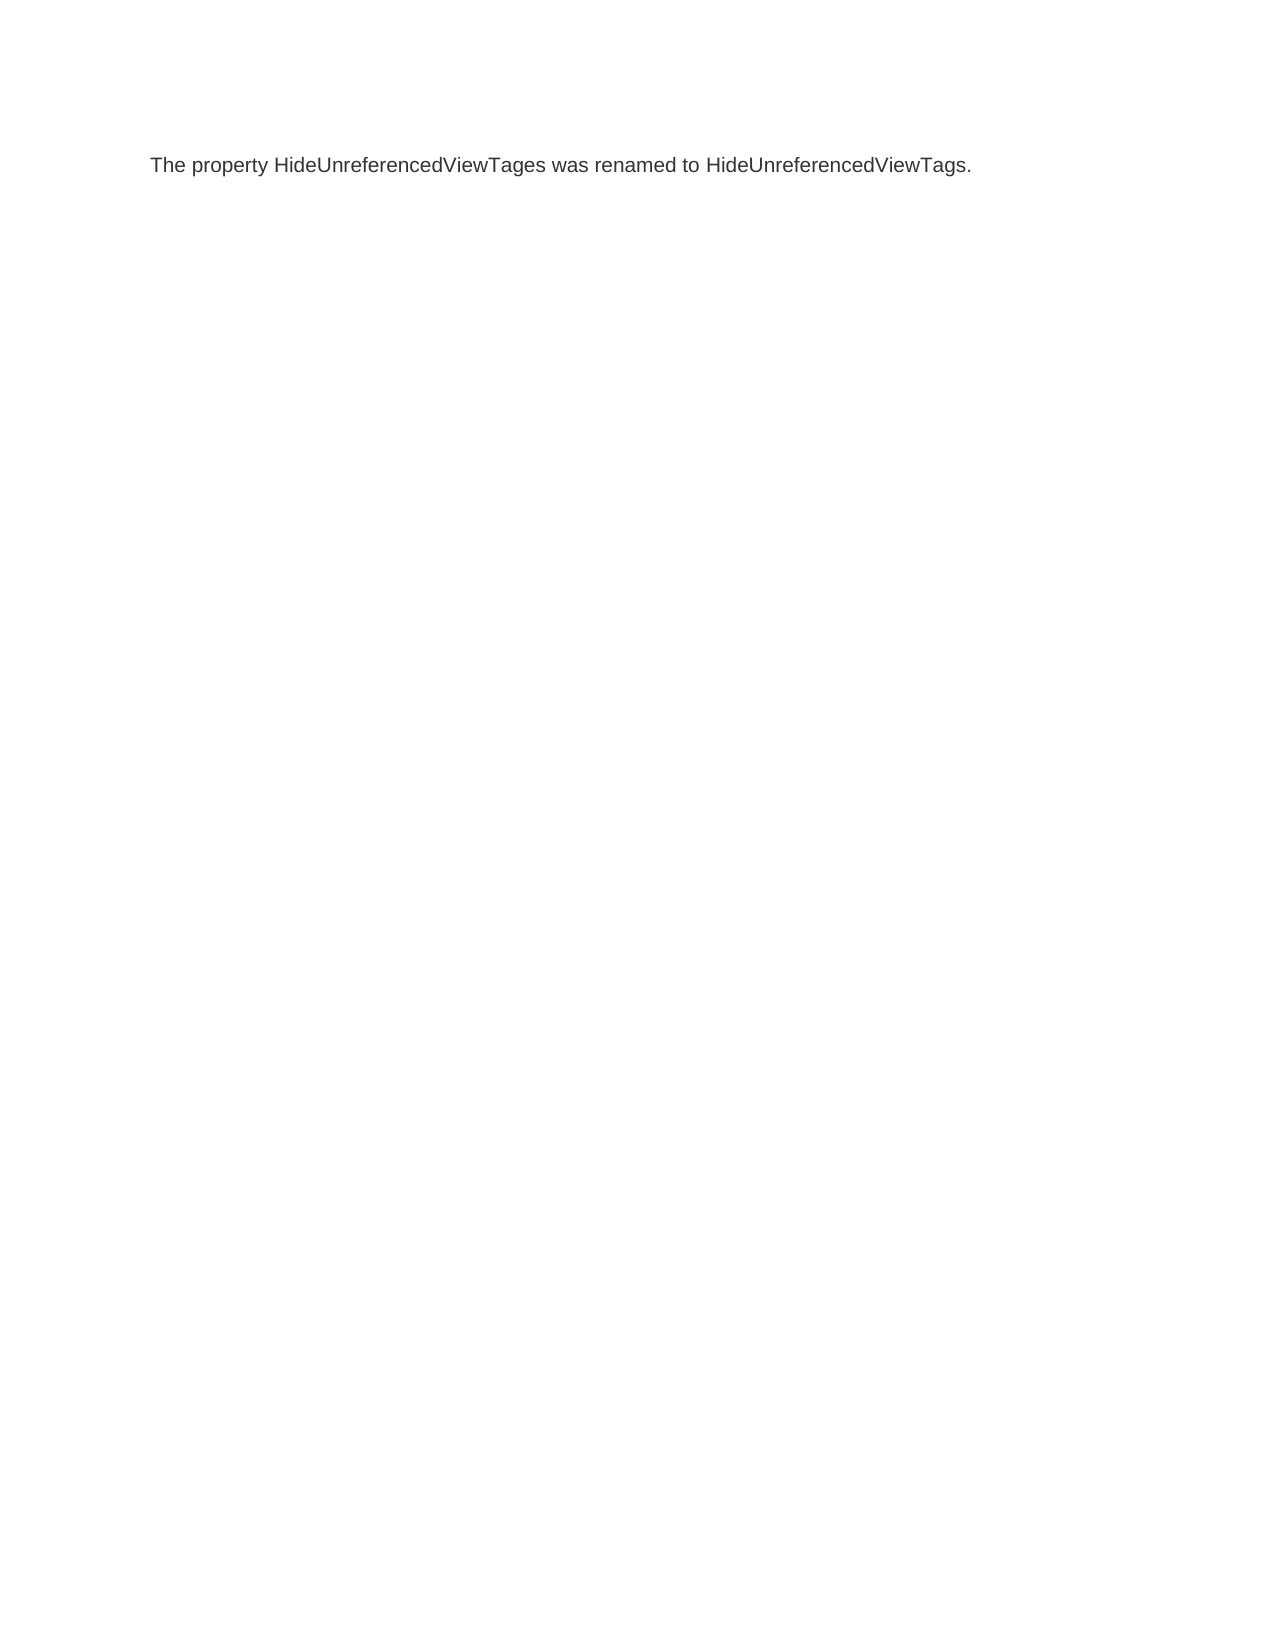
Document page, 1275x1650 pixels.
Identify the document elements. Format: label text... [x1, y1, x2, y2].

text The property HideUnreferencedViewTages was renamed to HideUnreferencedViewTags. [150, 150, 1125, 177]
